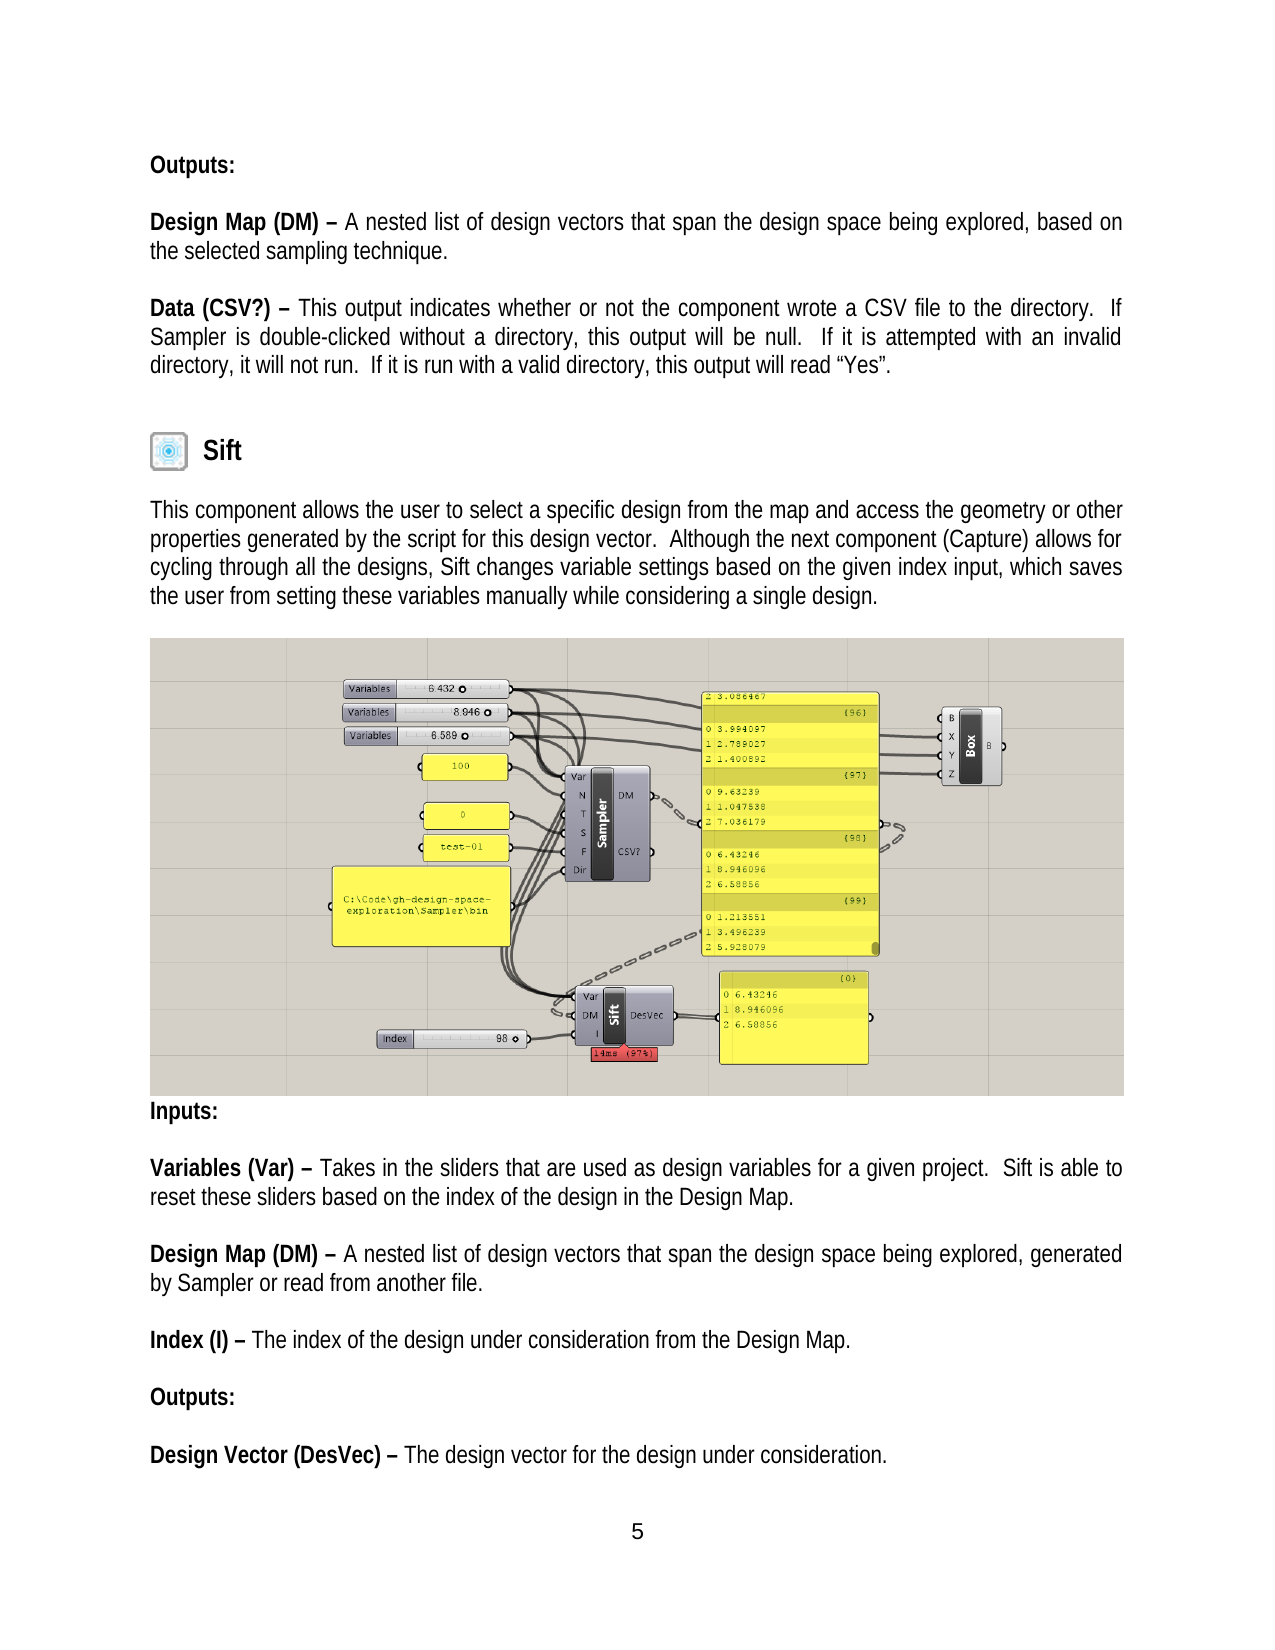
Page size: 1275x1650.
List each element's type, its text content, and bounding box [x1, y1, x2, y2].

text Design Map (DM) – A nested list of design vectors that span the design space being explored, generated by Sampler or read from another file. [150, 1239, 1125, 1296]
text Sift [188, 433, 1125, 466]
text Inputs: [150, 1096, 1125, 1124]
picture [150, 638, 1124, 1096]
text Design Map (DM) – A nested list of design vectors that span the design space being explored, based on the selected sampling technique. [150, 207, 1125, 264]
text Variables (Var) – Takes in the sliders that are used as design variables for a given project. Sift is able to reset these sliders based on the index of the design in the Design Map. [150, 1153, 1125, 1211]
text Design Vector (DesVec) – The design vector for the design under consideration. [150, 1440, 1125, 1468]
picture [150, 432, 188, 471]
text Outputs: [150, 1382, 1125, 1411]
text Outputs: [150, 150, 1125, 179]
text Index (I) – The index of the design under consideration from the Design Map. [150, 1325, 1125, 1354]
text Data (CSV?) – This output indicates whether or not the component wrote a CSV file to the directory. If Sampler is double-clicked without a directory, this output will be null. If it is attempted with an invalid directory, it will not run. If it is run with a valid directory, this output will read “Yes”. [150, 293, 1125, 379]
text This component allows the user to select a specific design from the map and access the geometry or other properties generated by the script for this design vector. Although the next component (Capture) allows for cycling through all the designs, Sift changes variable settings based on the given index input, which saves the user from setting these variables manually while considering a single design. [150, 495, 1125, 609]
